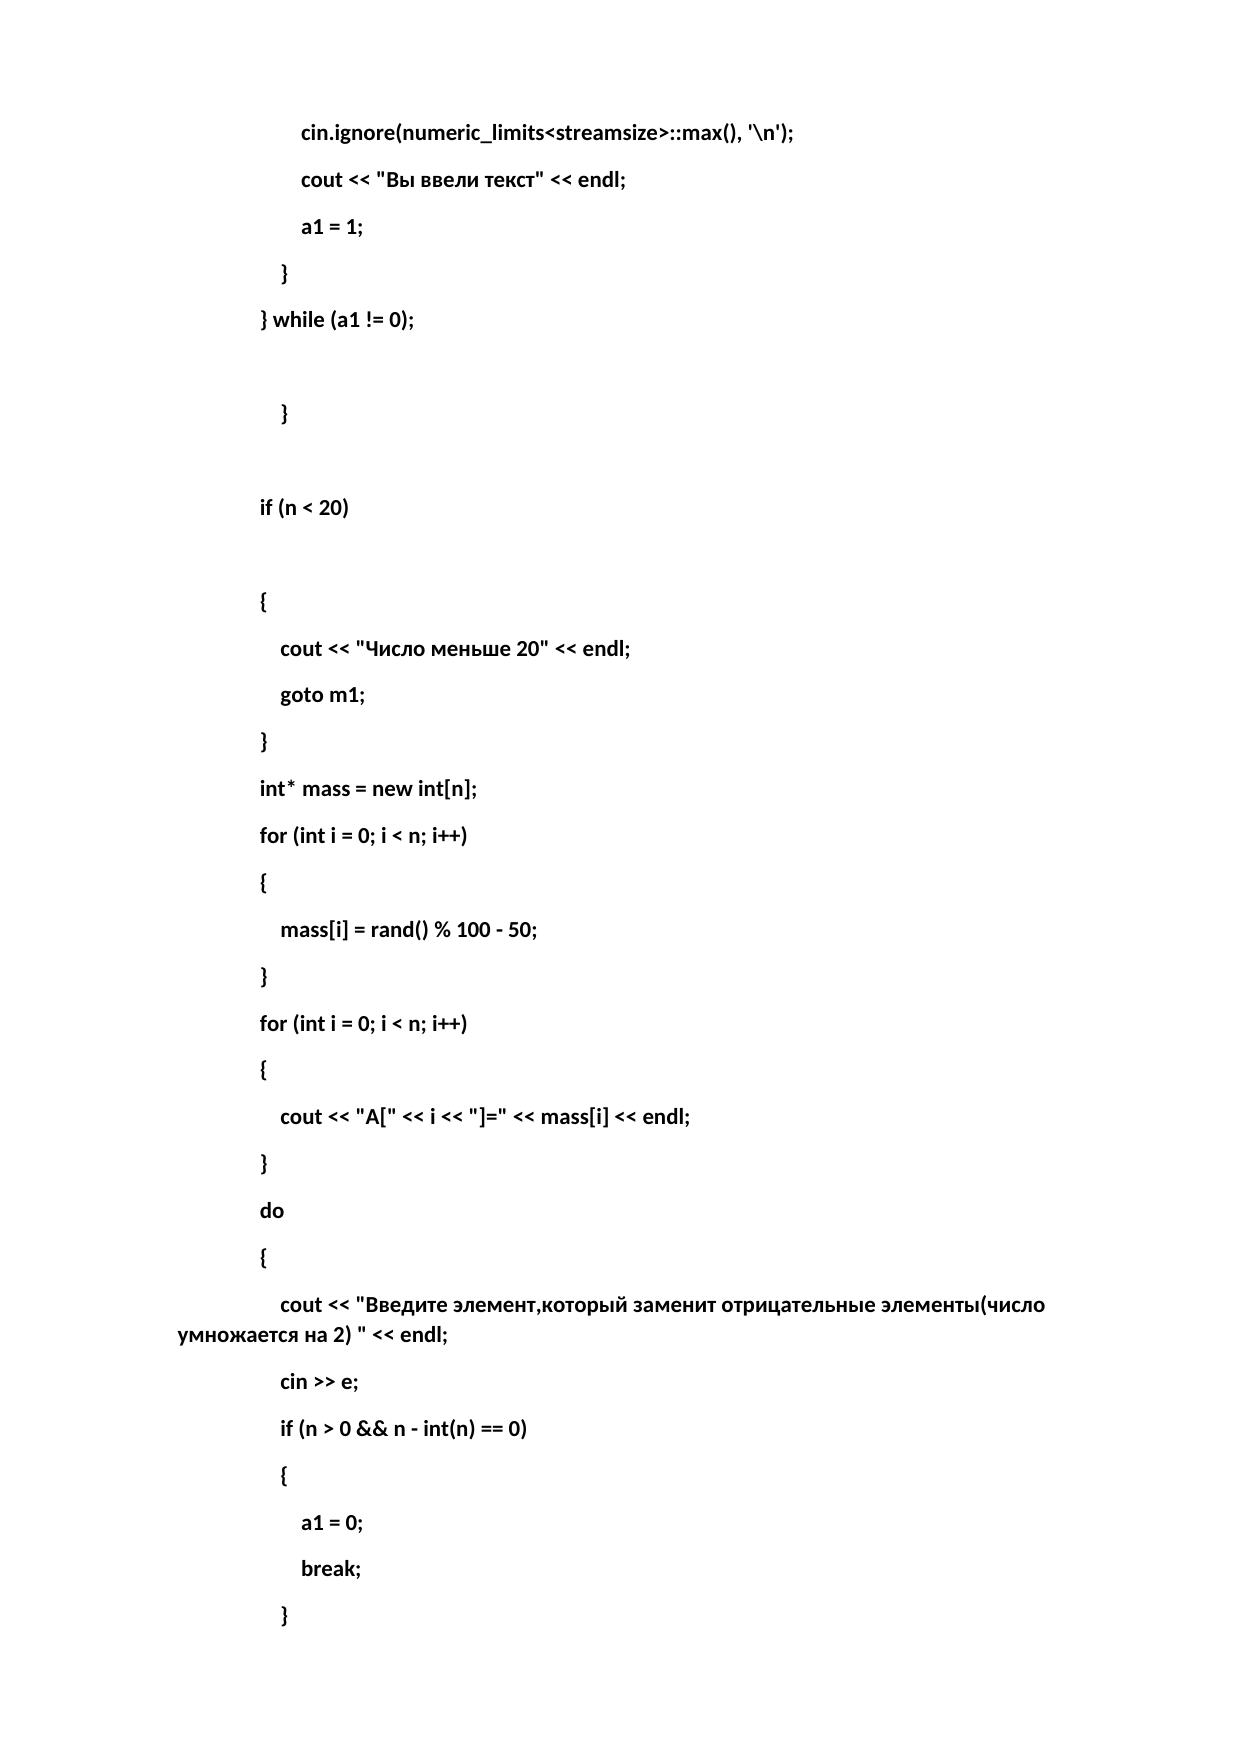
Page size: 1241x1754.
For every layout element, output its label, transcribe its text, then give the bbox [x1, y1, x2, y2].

text cout << "A[" << i << "]=" << mass[i] << endl; [177, 1102, 1152, 1131]
text int* mass = new int[n]; [177, 774, 1152, 802]
text a1 = 0; [177, 1508, 1152, 1536]
text } while (a1 != 0); [177, 306, 1152, 334]
text cout << "Введите элемент,который заменит отрицательные элементы(число умножается на 2) " << endl; [177, 1290, 1152, 1348]
text } [177, 1149, 1152, 1177]
text } [177, 1601, 1152, 1629]
text for (int i = 0; i < n; i++) [177, 1009, 1152, 1037]
text cout << "Число меньше 20" << endl; [177, 634, 1152, 662]
text { [177, 868, 1152, 896]
text goto m1; [177, 681, 1152, 709]
text } [177, 727, 1152, 756]
text break; [177, 1554, 1152, 1583]
text cin.ignore(numeric_limits<streamsize>::max(), '\n'); [177, 118, 1152, 146]
text do [177, 1196, 1152, 1224]
text for (int i = 0; i < n; i++) [177, 821, 1152, 849]
text { [177, 1243, 1152, 1271]
text } [177, 962, 1152, 990]
text if (n < 20) [177, 493, 1152, 521]
text { [177, 587, 1152, 615]
text cout << "Вы ввели текст" << endl; [177, 165, 1152, 193]
text cin >> e; [177, 1367, 1152, 1395]
text } [177, 399, 1152, 427]
text { [177, 1056, 1152, 1084]
text } [177, 259, 1152, 287]
text mass[i] = rand() % 100 - 50; [177, 915, 1152, 943]
text { [177, 1461, 1152, 1489]
text a1 = 1; [177, 212, 1152, 240]
text if (n > 0 && n - int(n) == 0) [177, 1414, 1152, 1442]
